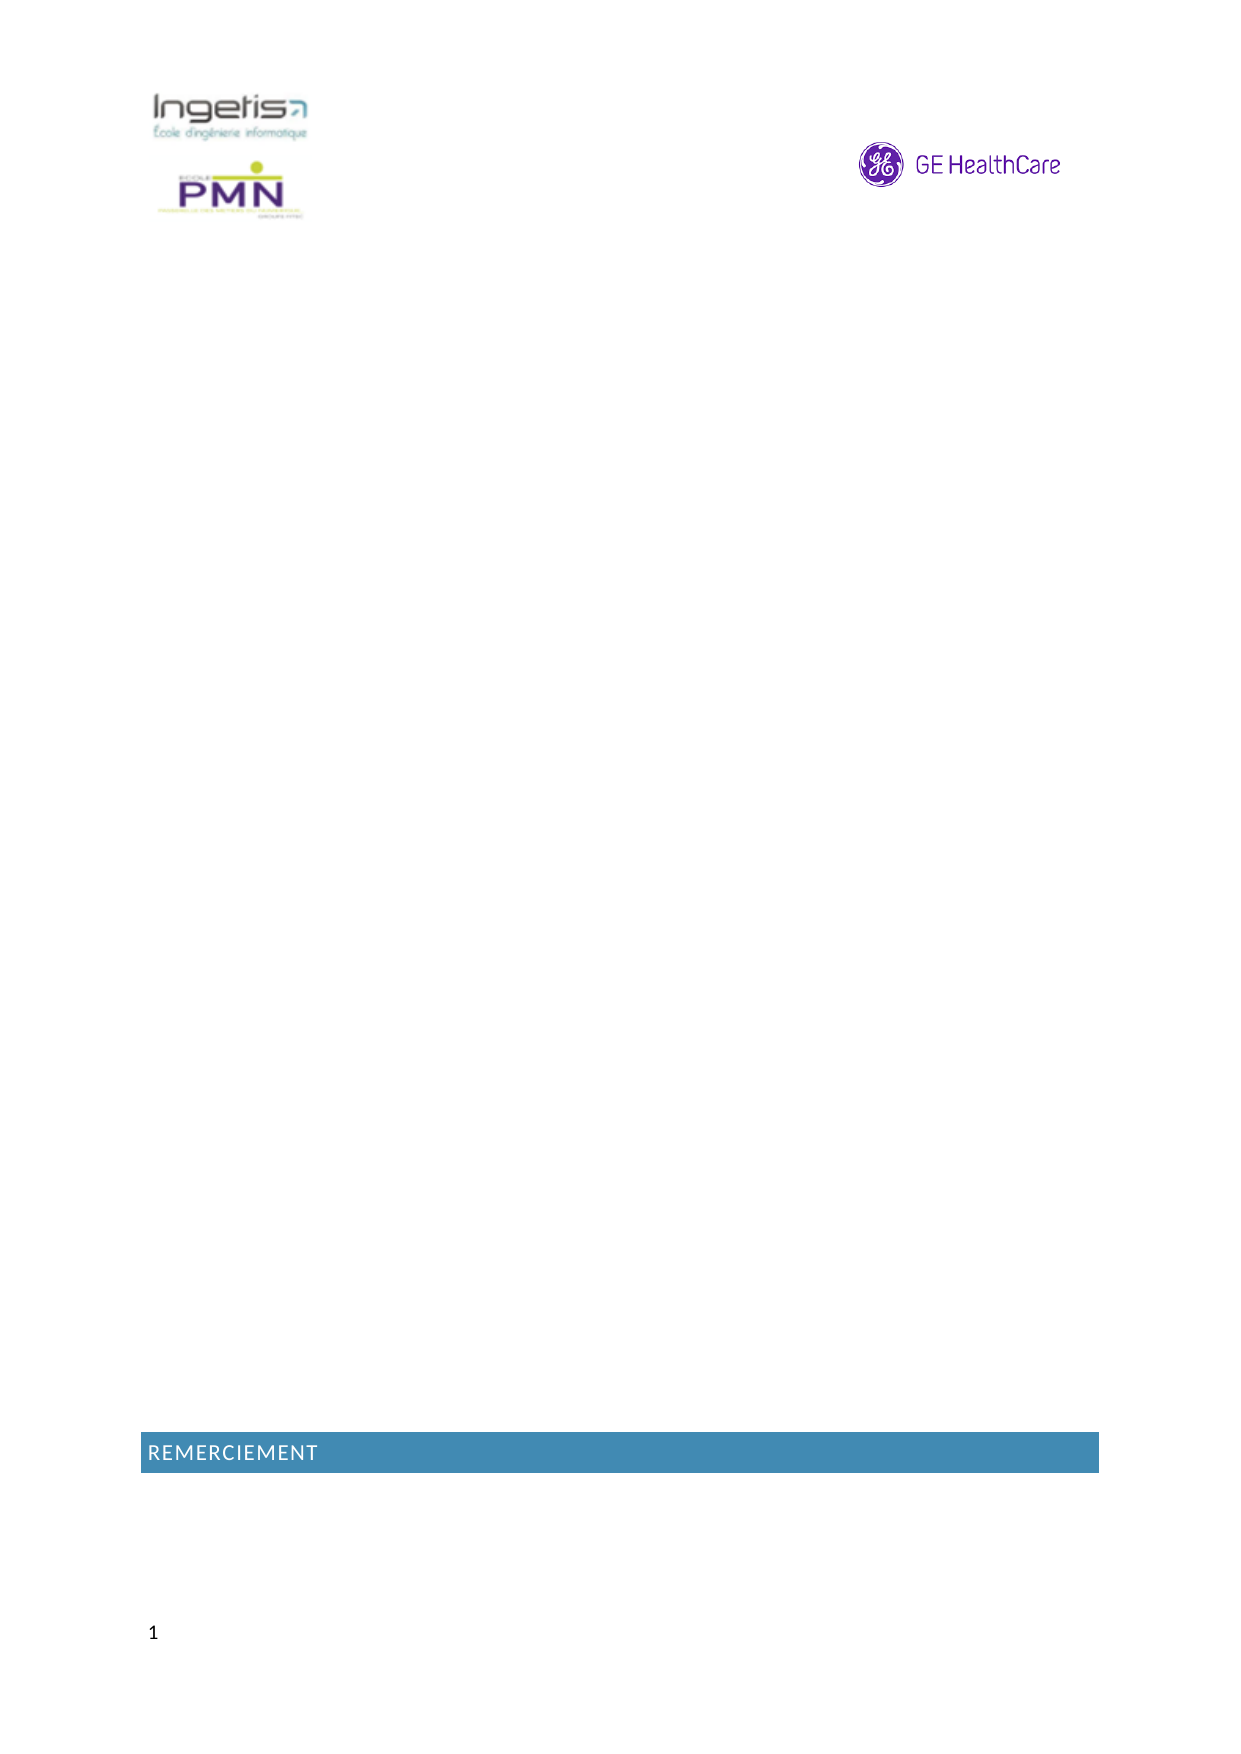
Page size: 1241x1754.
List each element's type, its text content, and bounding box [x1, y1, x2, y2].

subtitle Remerciement [148, 1439, 1093, 1466]
picture [838, 104, 1080, 225]
picture [147, 84, 312, 225]
